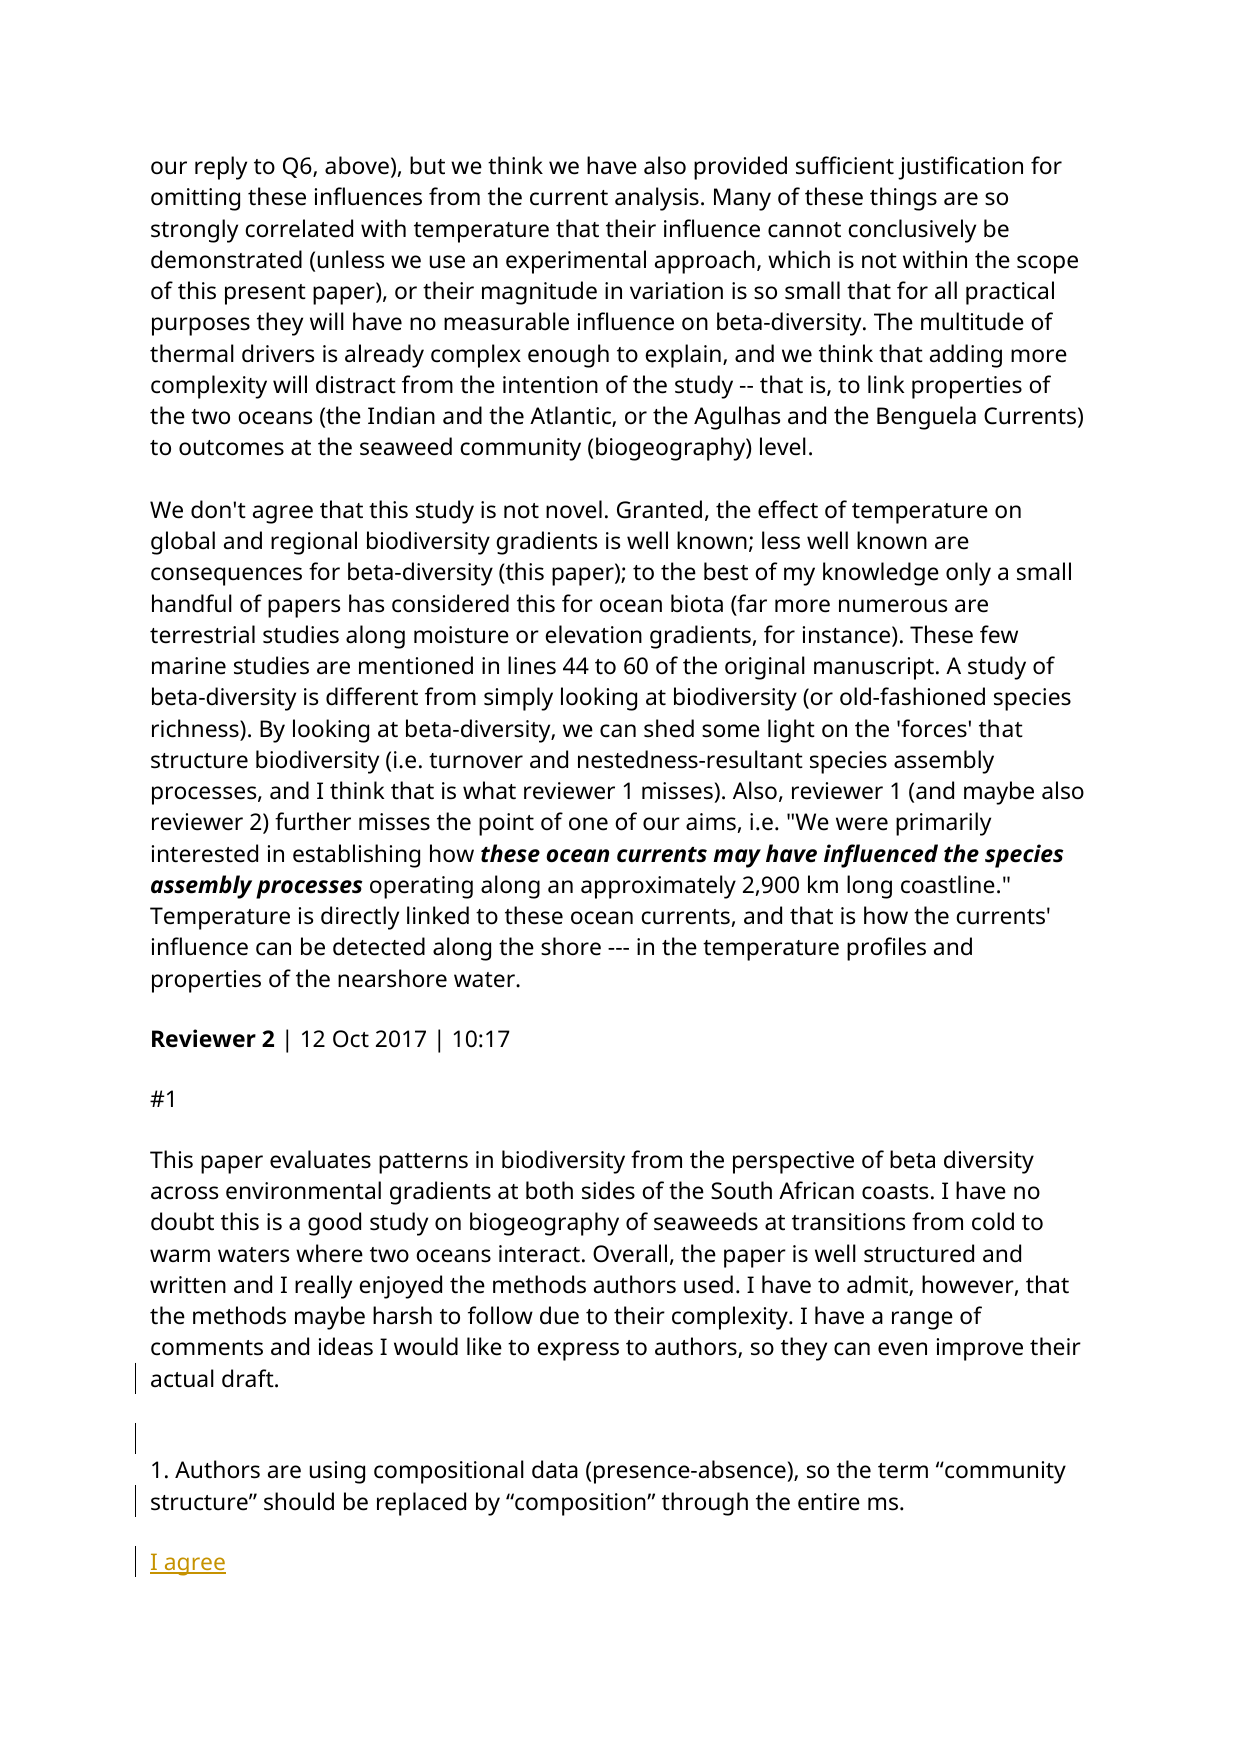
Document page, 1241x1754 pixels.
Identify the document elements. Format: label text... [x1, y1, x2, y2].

text #1 [150, 1083, 1090, 1114]
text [150, 150, 1090, 462]
text This paper evaluates patterns in biodiversity from the perspective of beta diversity across environmental gradients at both sides of the South African coasts. I have no doubt this is a good study on biogeography of seaweeds at transitions from cold to warm waters where two oceans interact. Overall, the paper is well structured and written and I really enjoyed the methods authors used. I have to admit, however, that the methods maybe harsh to follow due to their complexity. I have a range of comments and ideas I would like to express to authors, so they can even improve their actual draft. [150, 1144, 1090, 1394]
text Reviewer 2 | 12 Oct 2017 | 10:17 [150, 1023, 1090, 1054]
text We don't agree that this study is not novel. Granted, the effect of temperature on global and regional biodiversity gradients is well known; less well known are consequences for beta-diversity (this paper); to the best of my knowledge only a small handful of papers has considered this for ocean biota (far more numerous are terrestrial studies along moisture or elevation gradients, for instance). These few marine studies are mentioned in lines 44 to 60 of the original manuscript. A study of beta-diversity is different from simply looking at biodiversity (or old-fashioned species richness). By looking at beta-diversity, we can shed some light on the 'forces' that structure biodiversity (i.e. turnover and nestedness-resultant species assembly processes, and I think that is what reviewer 1 misses). Also, reviewer 1 (and maybe also reviewer 2) further misses the point of one of our aims, i.e. "We were primarily interested in establishing how these ocean currents may have influenced the species assembly processes operating along an approximately 2,900 km long coastline." Temperature is directly linked to these ocean currents, and that is how the currents' influence can be detected along the shore --- in the temperature profiles and properties of the nearshore water. [150, 462, 1090, 994]
text 1. Authors are using compositional data (presence-absence), so the term “community structure” should be replaced by “composition” through the entire ms. [150, 1423, 1090, 1517]
